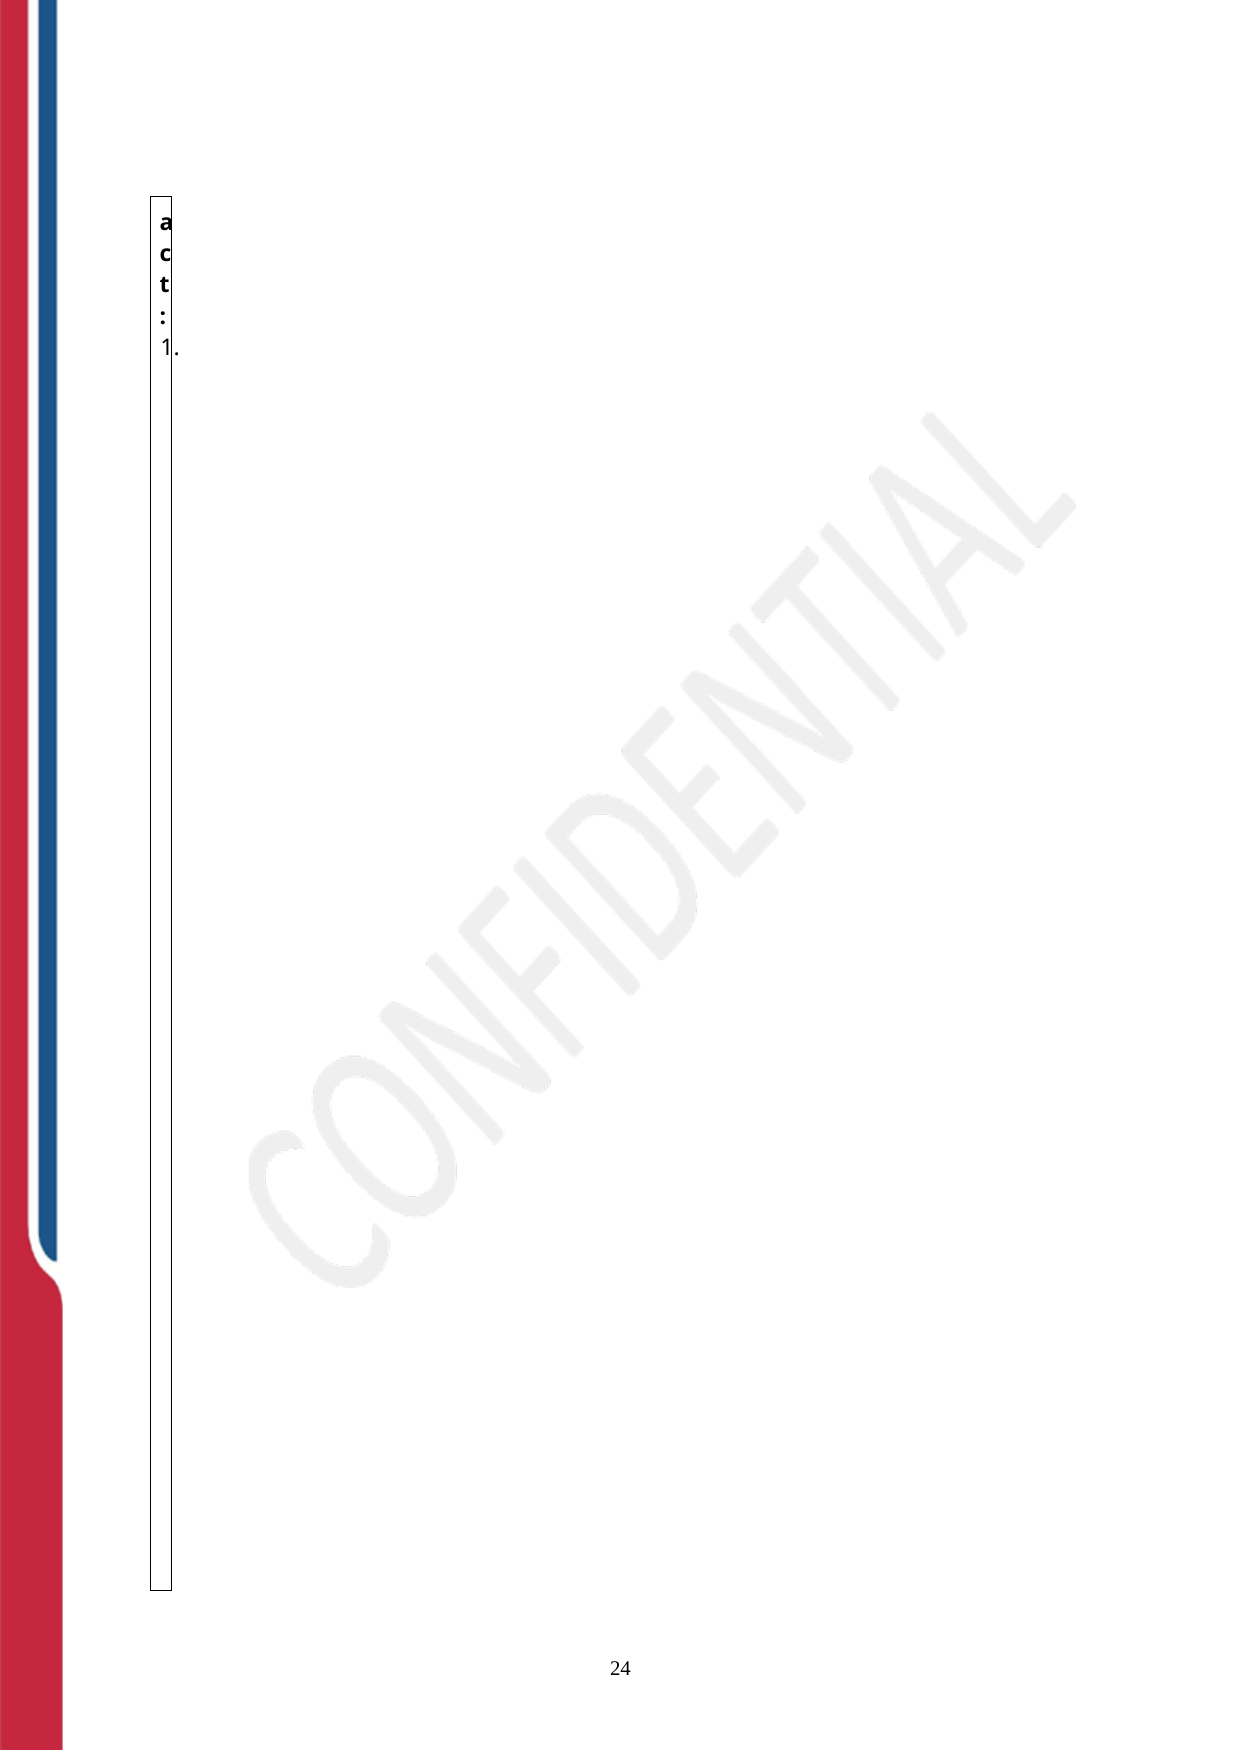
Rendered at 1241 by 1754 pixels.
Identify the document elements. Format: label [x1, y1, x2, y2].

picture [248, 412, 1077, 1288]
table_cell [151, 197, 171, 1590]
picture [0, 0, 63, 1750]
